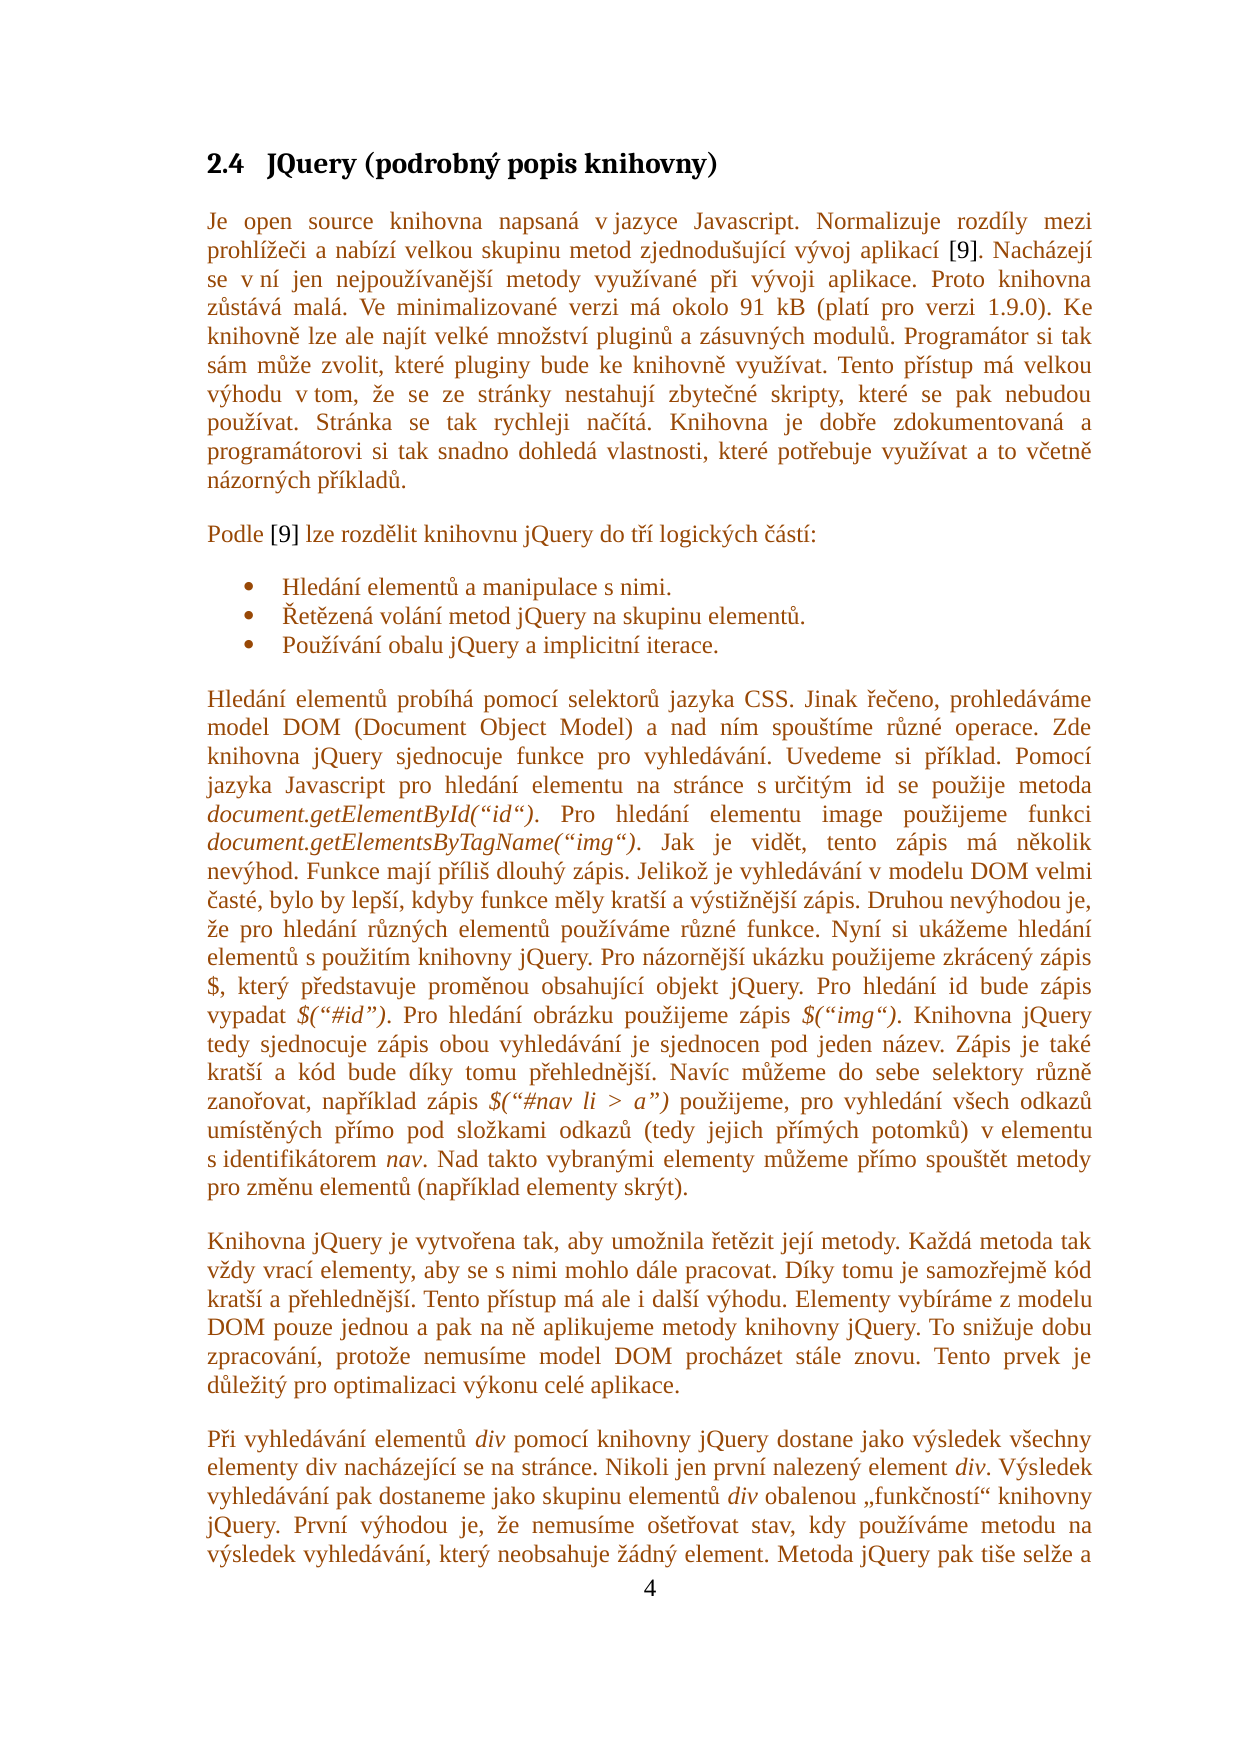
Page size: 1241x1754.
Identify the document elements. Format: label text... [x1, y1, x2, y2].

text Je open source knihovna napsaná v jazyce Javascript. Normalizuje rozdíly mezi prohlížeči a nabízí velkou skupinu metod zjednodušující vývoj aplikací . Nacházejí se v ní jen nejpoužívanější metody využívané při vývoji aplikace. Proto knihovna zůstává malá. Ve minimalizované verzi má okolo 91 kB (platí pro verzi 1.9.0). Ke knihovně lze ale najít velké množství pluginů a zásuvných modulů. Programátor si tak sám může zvolit, které pluginy bude ke knihovně využívat. Tento přístup má velkou výhodu v tom, že se ze stránky nestahují zbytečné skripty, které se pak nebudou používat. Stránka se tak rychleji načítá. Knihovna je dobře zdokumentovaná a programátorovi si tak snadno dohledá vlastnosti, které potřebuje využívat a to včetně názorných příkladů. [207, 206, 1092, 494]
list Hledání elementů a manipulace s nimi. [244, 572, 1092, 601]
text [207, 1424, 1092, 1567]
list Používání obalu jQuery a implicitní iterace. [244, 630, 1092, 659]
text Hledání elementů probíhá pomocí selektorů jazyka CSS. Jinak řečeno, prohledáváme model DOM (Document Object Model) a nad ním spouštíme různé operace. Zde knihovna jQuery sjednocuje funkce pro vyhledávání. Uvedeme si příklad. Pomocí jazyka Javascript pro hledání elementu na stránce s určitým id se použije metoda document.getElementById(“id“). Pro hledání elementu image použijeme funkci document.getElementsByTagName(“img“). Jak je vidět, tento zápis má několik nevýhod. Funkce mají příliš dlouhý zápis. Jelikož je vyhledávání v modelu DOM velmi časté, bylo by lepší, kdyby funkce měly kratší a výstižnější zápis. Druhou nevýhodou je, že pro hledání různých elementů používáme různé funkce. Nyní si ukážeme hledání elementů s použitím knihovny jQuery. Pro názornější ukázku použijeme zkrácený zápis $, který představuje proměnou obsahující objekt jQuery. Pro hledání id bude zápis vypadat $(“#id”). Pro hledání obrázku použijeme zápis $(“img“). Knihovna jQuery tedy sjednocuje zápis obou vyhledávání je sjednocen pod jeden název. Zápis je také kratší a kód bude díky tomu přehlednější. Navíc můžeme do sebe selektory různě zanořovat, například zápis $(“#nav li > a”) použijeme, pro vyhledání všech odkazů umístěných přímo pod složkami odkazů (tedy jejich přímých potomků) v elementu s identifikátorem nav. Nad takto vybranými elementy můžeme přímo spouštět metody pro změnu elementů (například elementy skrýt). [207, 684, 1092, 1201]
text Knihovna jQuery je vytvořena tak, aby umožnila řetězit její metody. Každá metoda tak vždy vrací elementy, aby se s nimi mohlo dále pracovat. Díky tomu je samozřejmě kód kratší a přehlednější. Tento přístup má ale i další výhodu. Elementy vybíráme z modelu DOM pouze jednou a pak na ně aplikujeme metody knihovny jQuery. To snižuje dobu zpracování, protože nemusíme model DOM procházet stále znovu. Tento prvek je důležitý pro optimalizaci výkonu celé aplikace. [207, 1226, 1092, 1399]
subtitle JQuery (podrobný popis knihovny) [207, 148, 1092, 181]
text Podle lze rozdělit knihovnu jQuery do tří logických částí: [207, 519, 1092, 547]
list Řetězená volání metod jQuery na skupinu elementů. [244, 601, 1092, 630]
